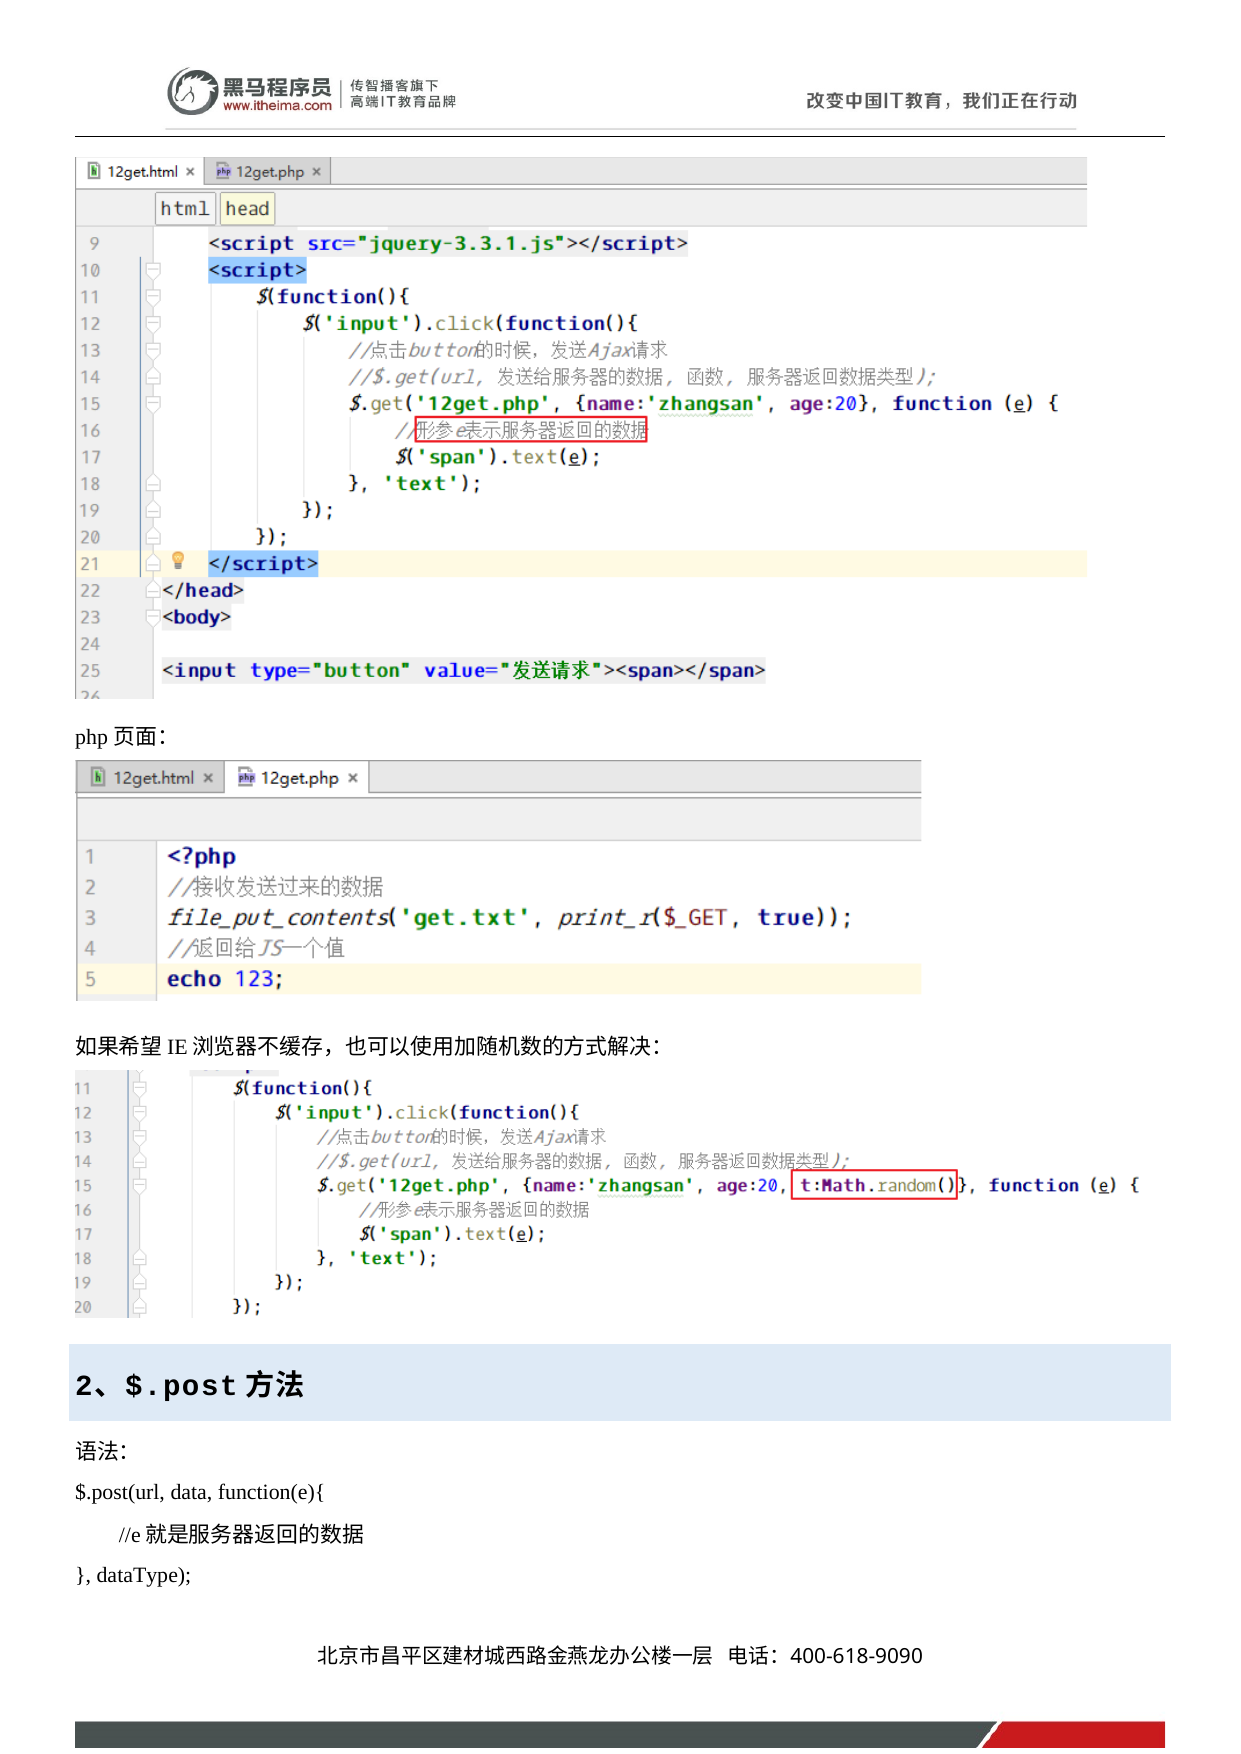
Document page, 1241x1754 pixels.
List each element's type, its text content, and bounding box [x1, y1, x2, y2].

picture [75, 1669, 1166, 1748]
text php 页面： [75, 718, 1165, 751]
text //e就是服务器返回的数据 [75, 1517, 1165, 1549]
picture [75, 760, 922, 1001]
picture [75, 157, 1088, 699]
text $.post(url, data, function(e){ [75, 1476, 1165, 1508]
text 2、$.post方法 [75, 1350, 1165, 1415]
text 语法： [75, 1434, 1165, 1466]
text 如果希望IE浏览器不缓存，也可以使用加随机数的方式解决： [75, 1029, 1165, 1061]
text }, dataType); [75, 1559, 1165, 1591]
picture [75, 6, 1166, 136]
picture [75, 1070, 1166, 1318]
